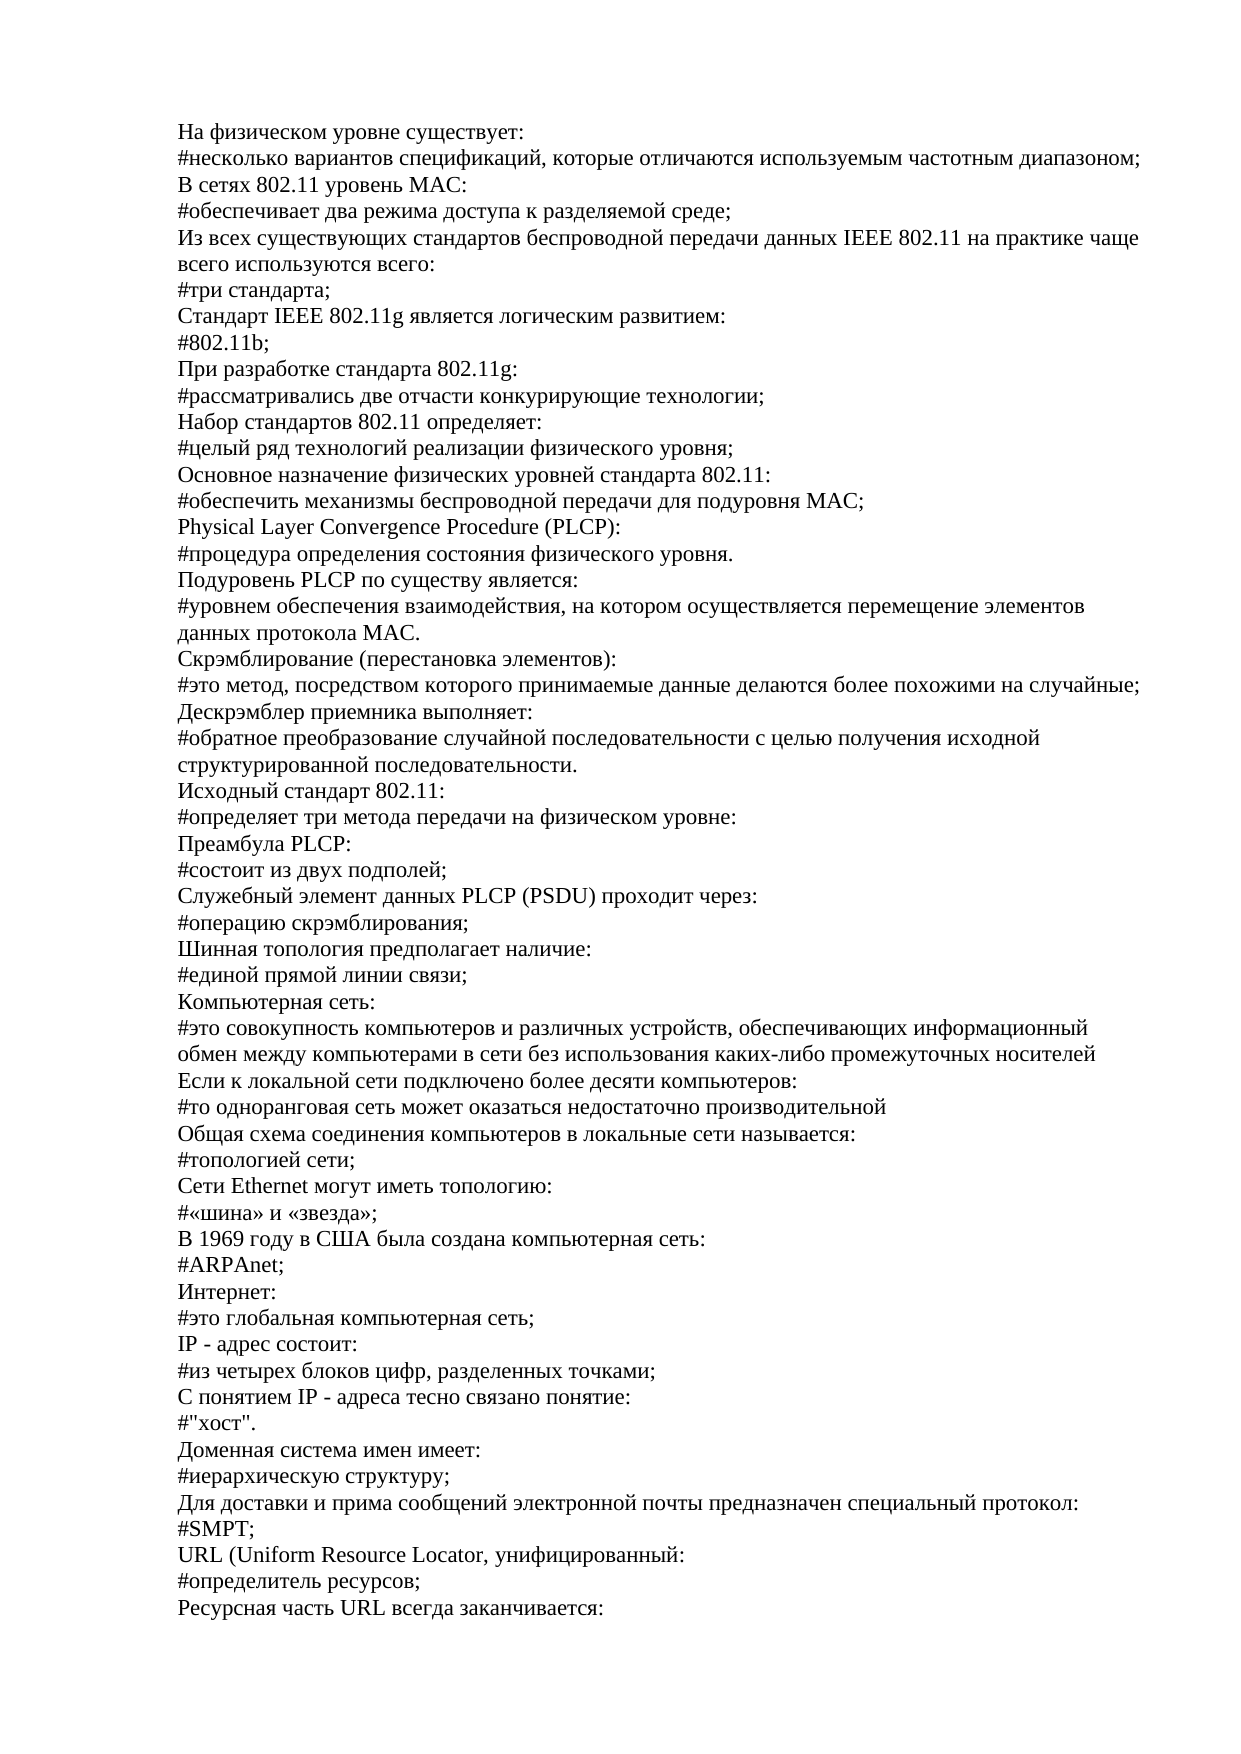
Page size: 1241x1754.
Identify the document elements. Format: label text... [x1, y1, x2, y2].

text #единой прямой линии связи; [177, 961, 1152, 988]
text URL (Uniform Resource Locator, унифицированный: [177, 1541, 1152, 1568]
text #уровнем обеспечения взаимодействия, на котором осуществляется перемещение элементов данных протокола MAC. [177, 592, 1152, 645]
text Для доставки и прима сообщений электронной почты предназначен специальный протокол: [177, 1488, 1152, 1515]
text #операцию скрэмблирования; [177, 909, 1152, 935]
text Служебный элемент данных PLCP (PSDU) проходит через: [177, 882, 1152, 909]
text #802.11b; [177, 329, 1152, 355]
text Подуровень PLCP по существу является: [177, 566, 1152, 592]
text #из четырех блоков цифр, разделенных точками; [177, 1357, 1152, 1383]
text #три стандарта; [177, 276, 1152, 303]
text #"хост". [177, 1409, 1152, 1436]
text #SMPT; [177, 1515, 1152, 1541]
text Доменная система имен имеет: [177, 1436, 1152, 1462]
text На физическом уровне существует: [177, 118, 1152, 144]
text IP - адрес состоит: [177, 1330, 1152, 1357]
text Общая схема соединения компьютеров в локальные сети называется: [177, 1119, 1152, 1146]
text Из всех существующих стандартов беспроводной передачи данных IEEE 802.11 на практике чаще всего используются всего: [177, 223, 1152, 276]
text #определяет три метода передачи на физическом уровне: [177, 803, 1152, 830]
text #иерархическую структуру; [177, 1462, 1152, 1488]
text С понятием IP - адреса тесно связано понятие: [177, 1383, 1152, 1409]
text Дескрэмблер приемника выполняет: [177, 698, 1152, 724]
text #«шина» и «звезда»; [177, 1199, 1152, 1225]
text #целый ряд технологий реализации физического уровня; [177, 434, 1152, 461]
text #это метод, посредством которого принимаемые данные делаются более похожими на случайные; [177, 672, 1152, 698]
text Скрэмблирование (перестановка элементов): [177, 645, 1152, 672]
text #это глобальная компьютерная сеть; [177, 1304, 1152, 1330]
text #процедура определения состояния физического уровня. [177, 540, 1152, 566]
text Набор стандартов 802.11 определяет: [177, 408, 1152, 434]
text #ARPAnet; [177, 1251, 1152, 1278]
text Если к локальной сети подключено более десяти компьютеров: [177, 1067, 1152, 1093]
text В сетях 802.11 уровень MAC: [177, 171, 1152, 197]
text Основное назначение физических уровней стандарта 802.11: [177, 461, 1152, 487]
text В 1969 году в США была создана компьютерная сеть: [177, 1225, 1152, 1251]
text Сети Ethernet могут иметь топологию: [177, 1172, 1152, 1199]
text #несколько вариантов спецификаций, которые отличаются используемым частотным диапазоном; [177, 144, 1152, 171]
text #обеспечивает два режима доступа к разделяемой среде; [177, 197, 1152, 223]
text Исходный стандарт 802.11: [177, 777, 1152, 803]
text #обеспечить механизмы беспроводной передачи для подуровня MAC; [177, 487, 1152, 513]
text Шинная топология предполагает наличие: [177, 935, 1152, 961]
text #определитель ресурсов; [177, 1568, 1152, 1594]
text Компьютерная сеть: [177, 988, 1152, 1014]
text Интернет: [177, 1278, 1152, 1304]
text #топологией сети; [177, 1146, 1152, 1172]
text #рассматривались две отчасти конкурирующие технологии; [177, 382, 1152, 408]
text Стандарт IEEE 802.11g является логическим развитием: [177, 303, 1152, 329]
text #обратное преобразование случайной последовательности с целью получения исходной структурированной последовательности. [177, 724, 1152, 777]
text При разработке стандарта 802.11g: [177, 355, 1152, 382]
text #это совокупность компьютеров и различных устройств, обеспечивающих информационный обмен между компьютерами в сети без использования каких-либо промежуточных носителей [177, 1014, 1152, 1067]
text #состоит из двух подполей; [177, 856, 1152, 882]
text #то одноранговая сеть может оказаться недостаточно производительной [177, 1093, 1152, 1119]
text Physical Layer Convergence Procedure (PLCP): [177, 513, 1152, 540]
text Преамбула PLCP: [177, 830, 1152, 856]
text Ресурсная часть URL всегда заканчивается: [177, 1594, 1152, 1620]
